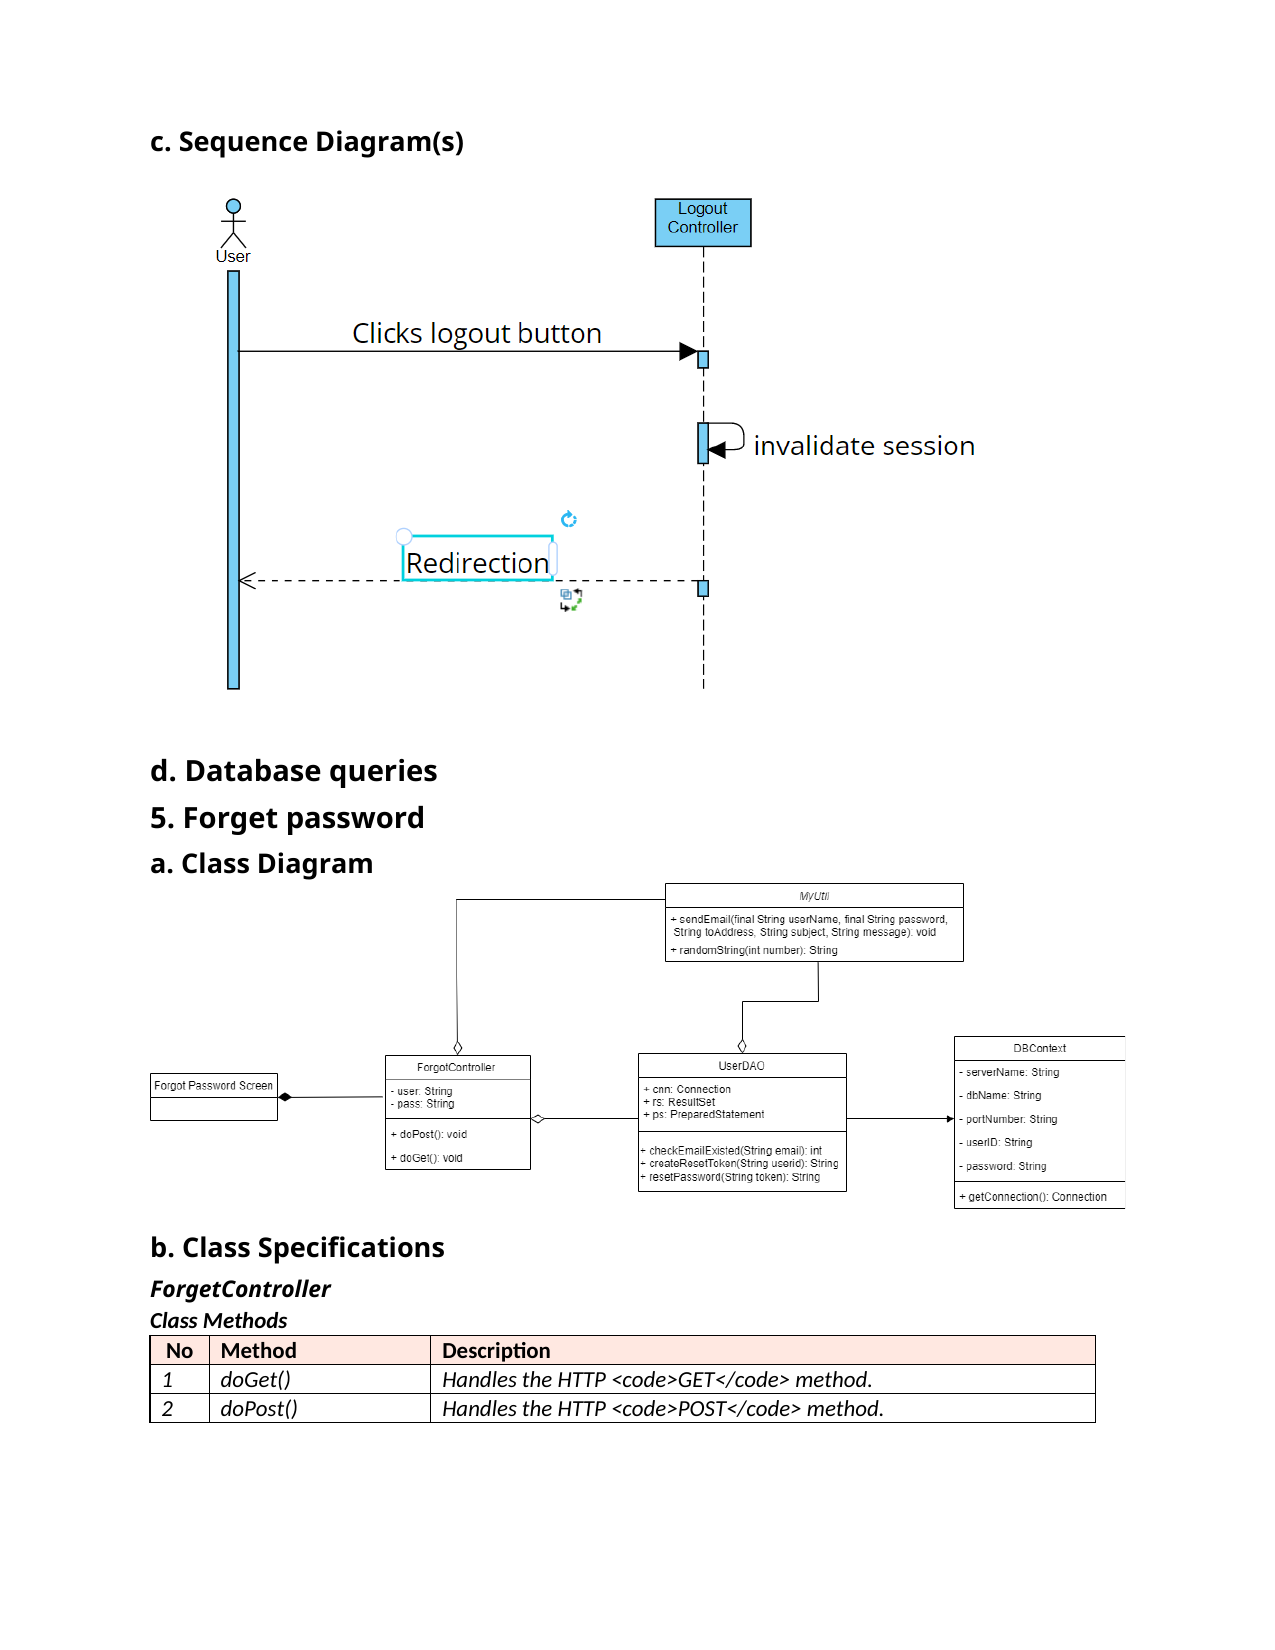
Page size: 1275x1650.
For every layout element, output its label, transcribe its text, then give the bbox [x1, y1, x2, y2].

table_cell Handles the HTTP <code>POST</code> method. [431, 1394, 1095, 1422]
subtitle ForgetController [150, 1273, 1125, 1304]
subtitle 5. Forget password [150, 797, 1125, 837]
table_cell doPost() [210, 1394, 430, 1422]
table_cell Handles the HTTP <code>GET</code> method. [431, 1365, 1095, 1393]
table_header Method [210, 1336, 430, 1364]
table_cell 1 [151, 1365, 209, 1393]
table_header Description [431, 1336, 1095, 1364]
text Class Methods [150, 1307, 1125, 1335]
subtitle b. Class Specifications [150, 1229, 1125, 1266]
subtitle a. Class Diagram [150, 844, 1125, 881]
picture [150, 162, 1012, 732]
subtitle d. Database queries [150, 750, 1125, 790]
table_header No [151, 1336, 209, 1364]
picture [150, 883, 1125, 1211]
subtitle c. Sequence Diagram(s) [150, 122, 1125, 159]
table_cell doGet() [210, 1365, 430, 1393]
table_cell 2 [151, 1394, 209, 1422]
